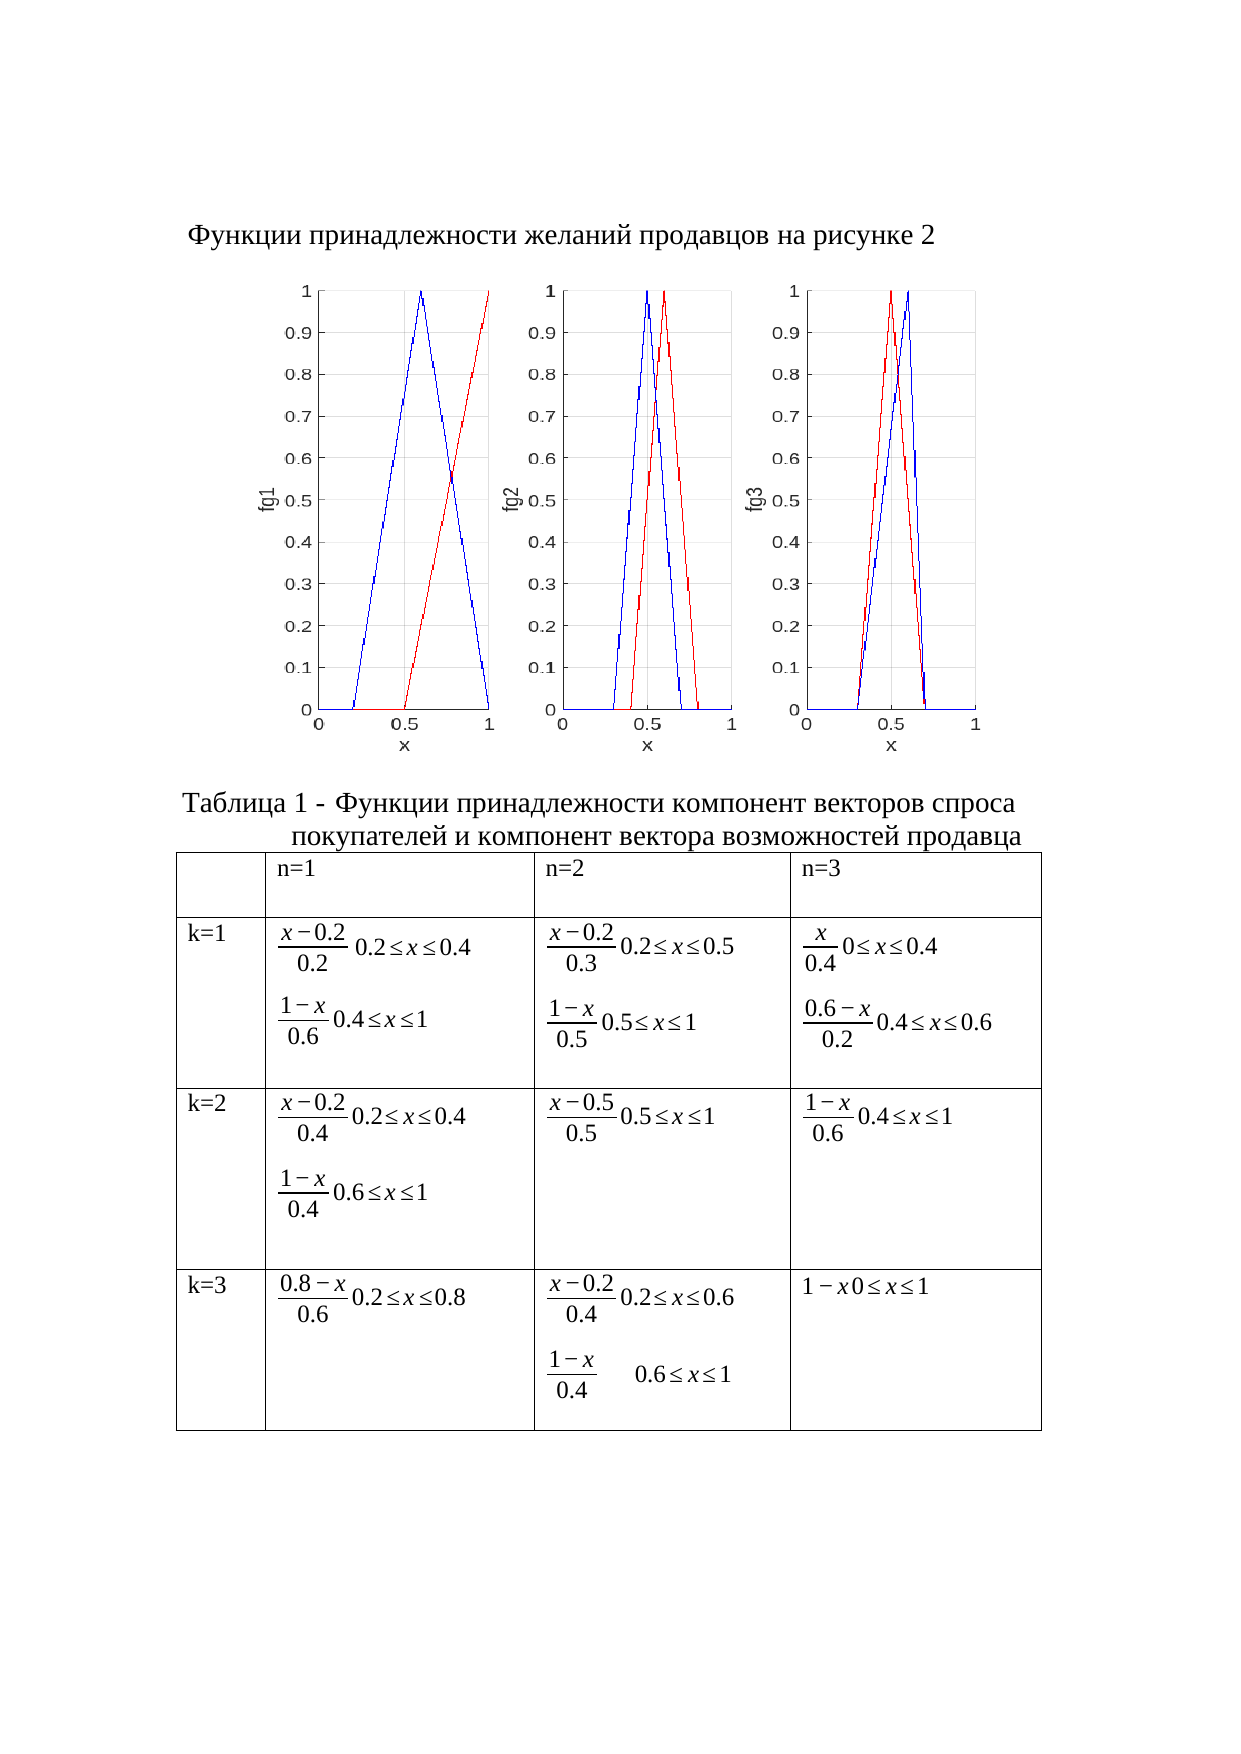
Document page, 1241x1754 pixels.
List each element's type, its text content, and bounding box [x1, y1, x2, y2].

table_cell [535, 1089, 790, 1269]
table_cell k=1 [177, 918, 265, 1087]
table_header n=1 [266, 853, 534, 917]
table_cell [266, 1089, 534, 1269]
table_cell [266, 1270, 534, 1430]
table_cell [266, 918, 534, 1087]
table_header [177, 853, 265, 917]
table_cell k=3 [177, 1270, 265, 1430]
table_cell [791, 1089, 1041, 1269]
subtitle Функции принадлежности компонент векторов спроса покупателей и компонент вектора возможностей продавца [253, 785, 1053, 852]
table_cell [791, 918, 1041, 1087]
table_cell [535, 918, 790, 1087]
text Функции принадлежности желаний продавцов на рисунке 2 [187, 217, 1053, 251]
table_cell [791, 1270, 1041, 1430]
table_cell k=2 [177, 1089, 265, 1269]
table_header n=3 [791, 853, 1041, 917]
table_cell [535, 1270, 790, 1430]
picture [256, 283, 984, 752]
table_header n=2 [535, 853, 790, 917]
